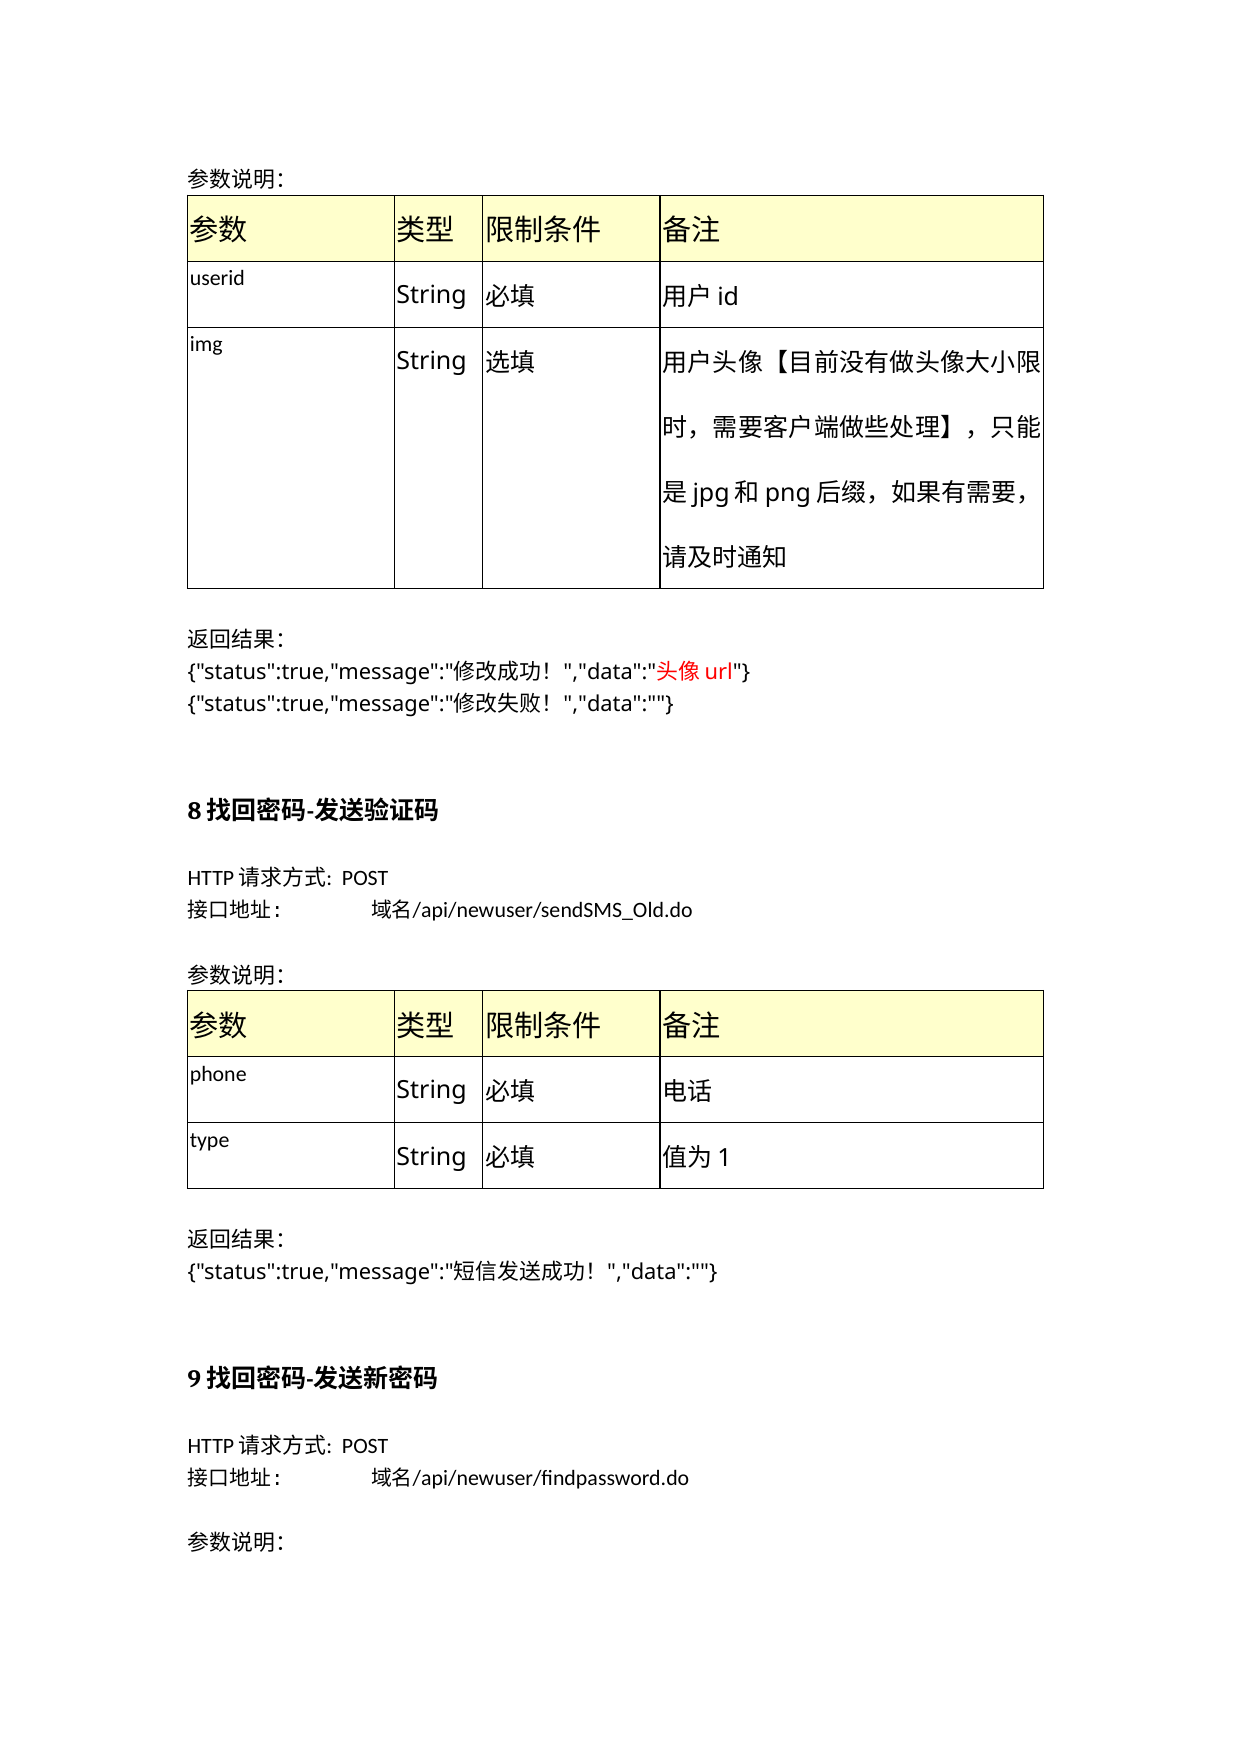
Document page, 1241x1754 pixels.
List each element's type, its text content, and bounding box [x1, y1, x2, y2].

table_header 备注 [661, 196, 1043, 261]
table_header 参数 [188, 991, 394, 1056]
table_cell String [395, 1057, 482, 1122]
table_cell 用户id [661, 262, 1043, 327]
text {"status":true,"message":"修改失败！","data":""} [187, 686, 1053, 719]
table_cell phone [188, 1057, 394, 1122]
text 参数说明： [187, 1525, 1053, 1557]
table_cell 用户头像【目前没有做头像大小限时，需要客户端做些处理】，只能是jpg和png后缀，如果有需要，请及时通知 [661, 328, 1043, 588]
table_cell 必填 [483, 262, 659, 327]
table_header 类型 [395, 991, 482, 1056]
text HTTP请求方式: POST [187, 1427, 1053, 1460]
text 返回结果： [187, 1221, 1053, 1254]
table_cell type [188, 1123, 394, 1188]
table_cell String [395, 1123, 482, 1188]
table_cell 电话 [661, 1057, 1043, 1122]
table_header 类型 [395, 196, 482, 261]
text 接口地址: 域名/api/newuser/findpassword.do [187, 1460, 1053, 1492]
text 参数说明： [187, 162, 1053, 194]
table_cell userid [188, 262, 394, 327]
table_header 限制条件 [483, 991, 659, 1056]
table_header 备注 [661, 991, 1043, 1056]
table_cell img [188, 328, 394, 588]
text {"status":true,"message":"短信发送成功！","data":""} [187, 1254, 1053, 1286]
text 参数说明： [187, 957, 1053, 990]
table_cell String [395, 262, 482, 327]
table_header 限制条件 [483, 196, 659, 261]
text HTTP请求方式: POST [187, 860, 1053, 892]
table_cell 选填 [483, 328, 659, 588]
table_cell String [395, 328, 482, 588]
text {"status":true,"message":"修改成功！","data":"头像url"} [187, 654, 1053, 686]
text 返回结果： [187, 621, 1053, 654]
table_cell 必填 [483, 1123, 659, 1188]
subtitle 8找回密码-发送验证码 [187, 776, 1053, 841]
table_header 参数 [188, 196, 394, 261]
table_cell 值为1 [661, 1123, 1043, 1188]
subtitle 9找回密码-发送新密码 [187, 1344, 1053, 1409]
table_cell 必填 [483, 1057, 659, 1122]
text 接口地址: 域名/api/newuser/sendSMS_Old.do [187, 892, 1053, 925]
